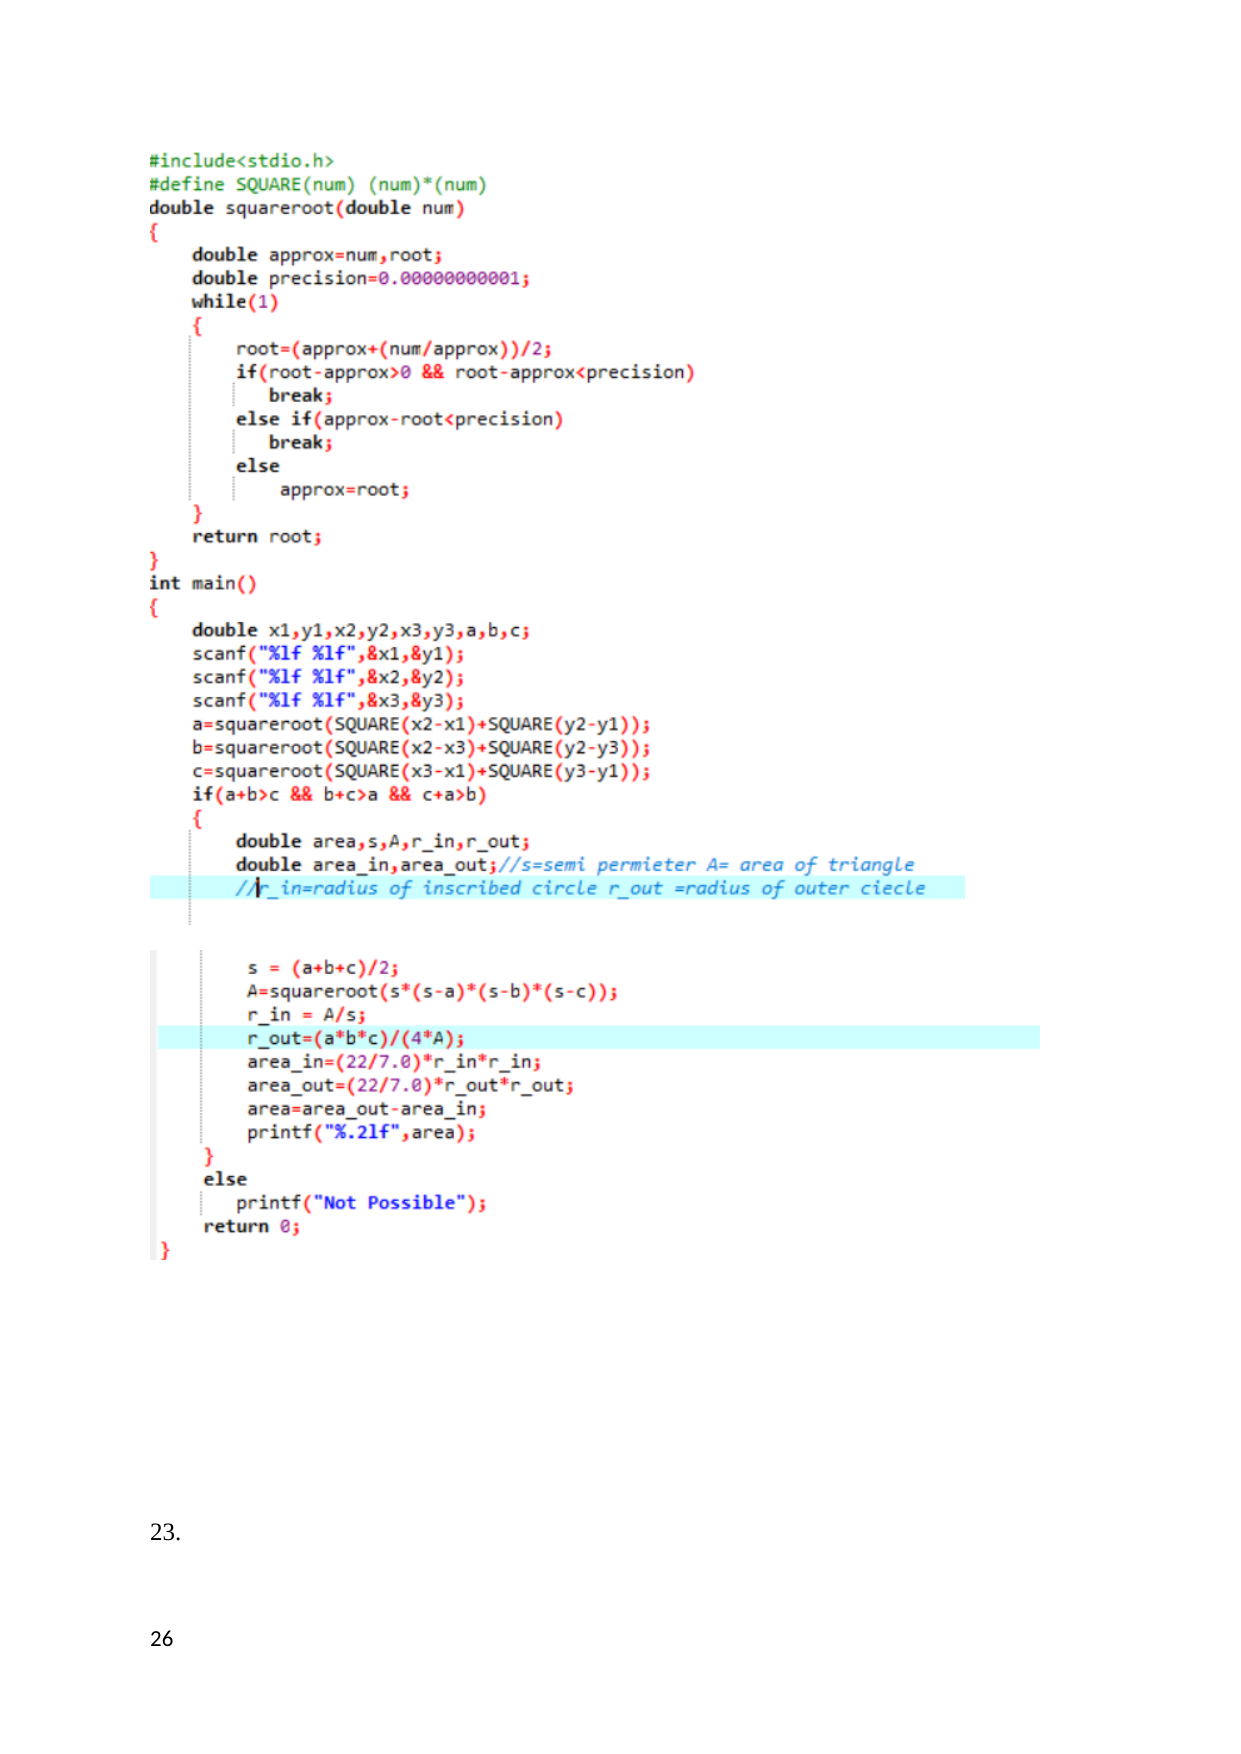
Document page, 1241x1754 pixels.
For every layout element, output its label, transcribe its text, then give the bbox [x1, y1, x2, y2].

picture [150, 150, 965, 925]
picture [150, 950, 1040, 1260]
text 23. [150, 1517, 1090, 1546]
